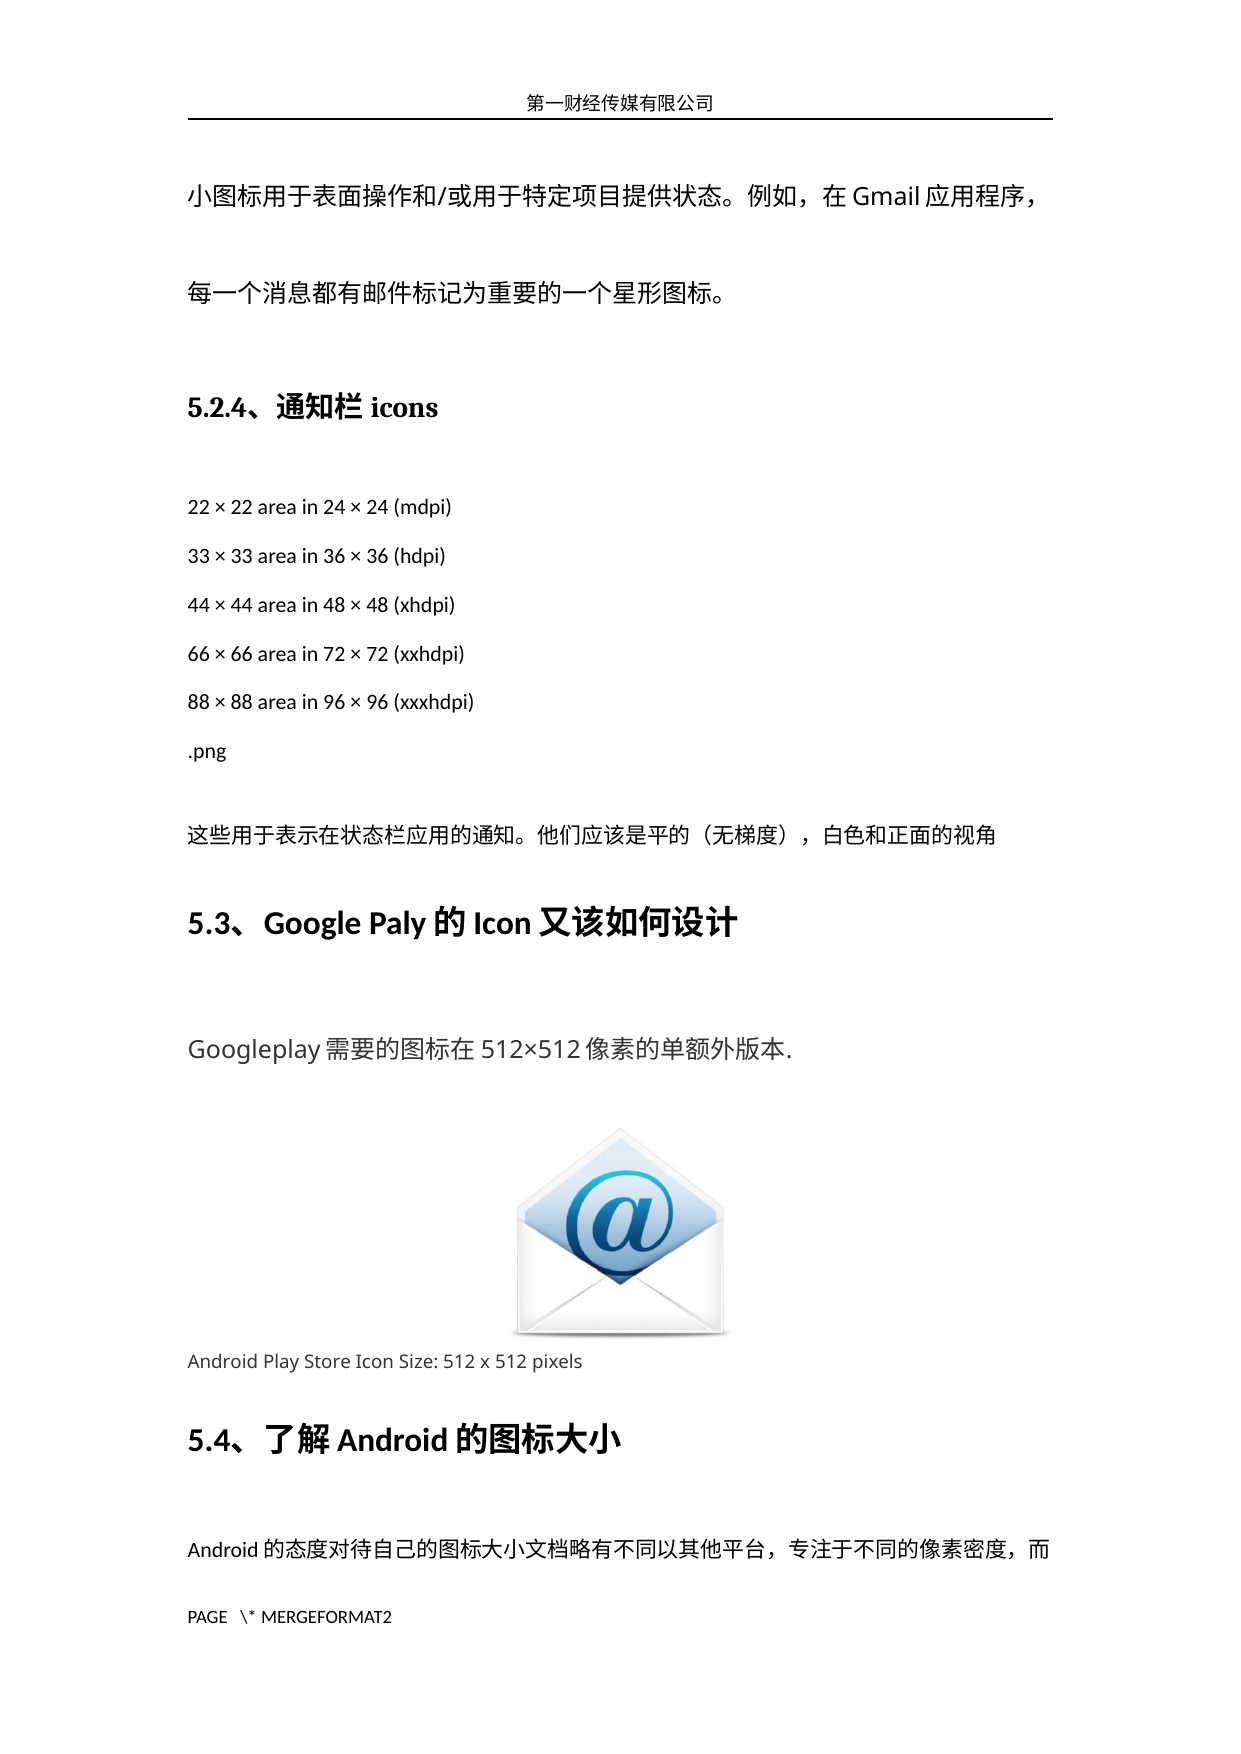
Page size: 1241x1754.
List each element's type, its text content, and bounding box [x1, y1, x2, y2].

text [187, 1532, 1053, 1564]
text Android Play Store Icon Size: 512 x 512 pixels [187, 1345, 1053, 1377]
text Googleplay需要的图标在512×512像素的单额外版本. [187, 1015, 1053, 1080]
text 这些用于表示在状态栏应用的通知。他们应该是平的（无梯度），白色和正面的视角 [187, 818, 1053, 850]
subtitle 5.4、了解Android的图标大小 [187, 1404, 1053, 1469]
subtitle 5.2.4、通知栏 icons [187, 372, 1053, 437]
text 22 × 22 area in 24 × 24 (mdpi) 33 × 33 area in 36 × 36 (hdpi) 44 × 44 area in 48 × 48 (xhdpi) 66 × 66 area in 72 × 72 (xxhdpi) 88 × 88 area in 96 × 96 (xxxhdpi) .png [187, 491, 1053, 767]
text 小图标用于表面操作和/或用于特定项目提供状态。例如，在Gmail应用程序，每一个消息都有邮件标记为重要的一个星形图标。 [187, 162, 1053, 324]
subtitle 5.3、Google Paly的Icon又该如何设计 [187, 888, 1053, 953]
picture [506, 1117, 734, 1345]
